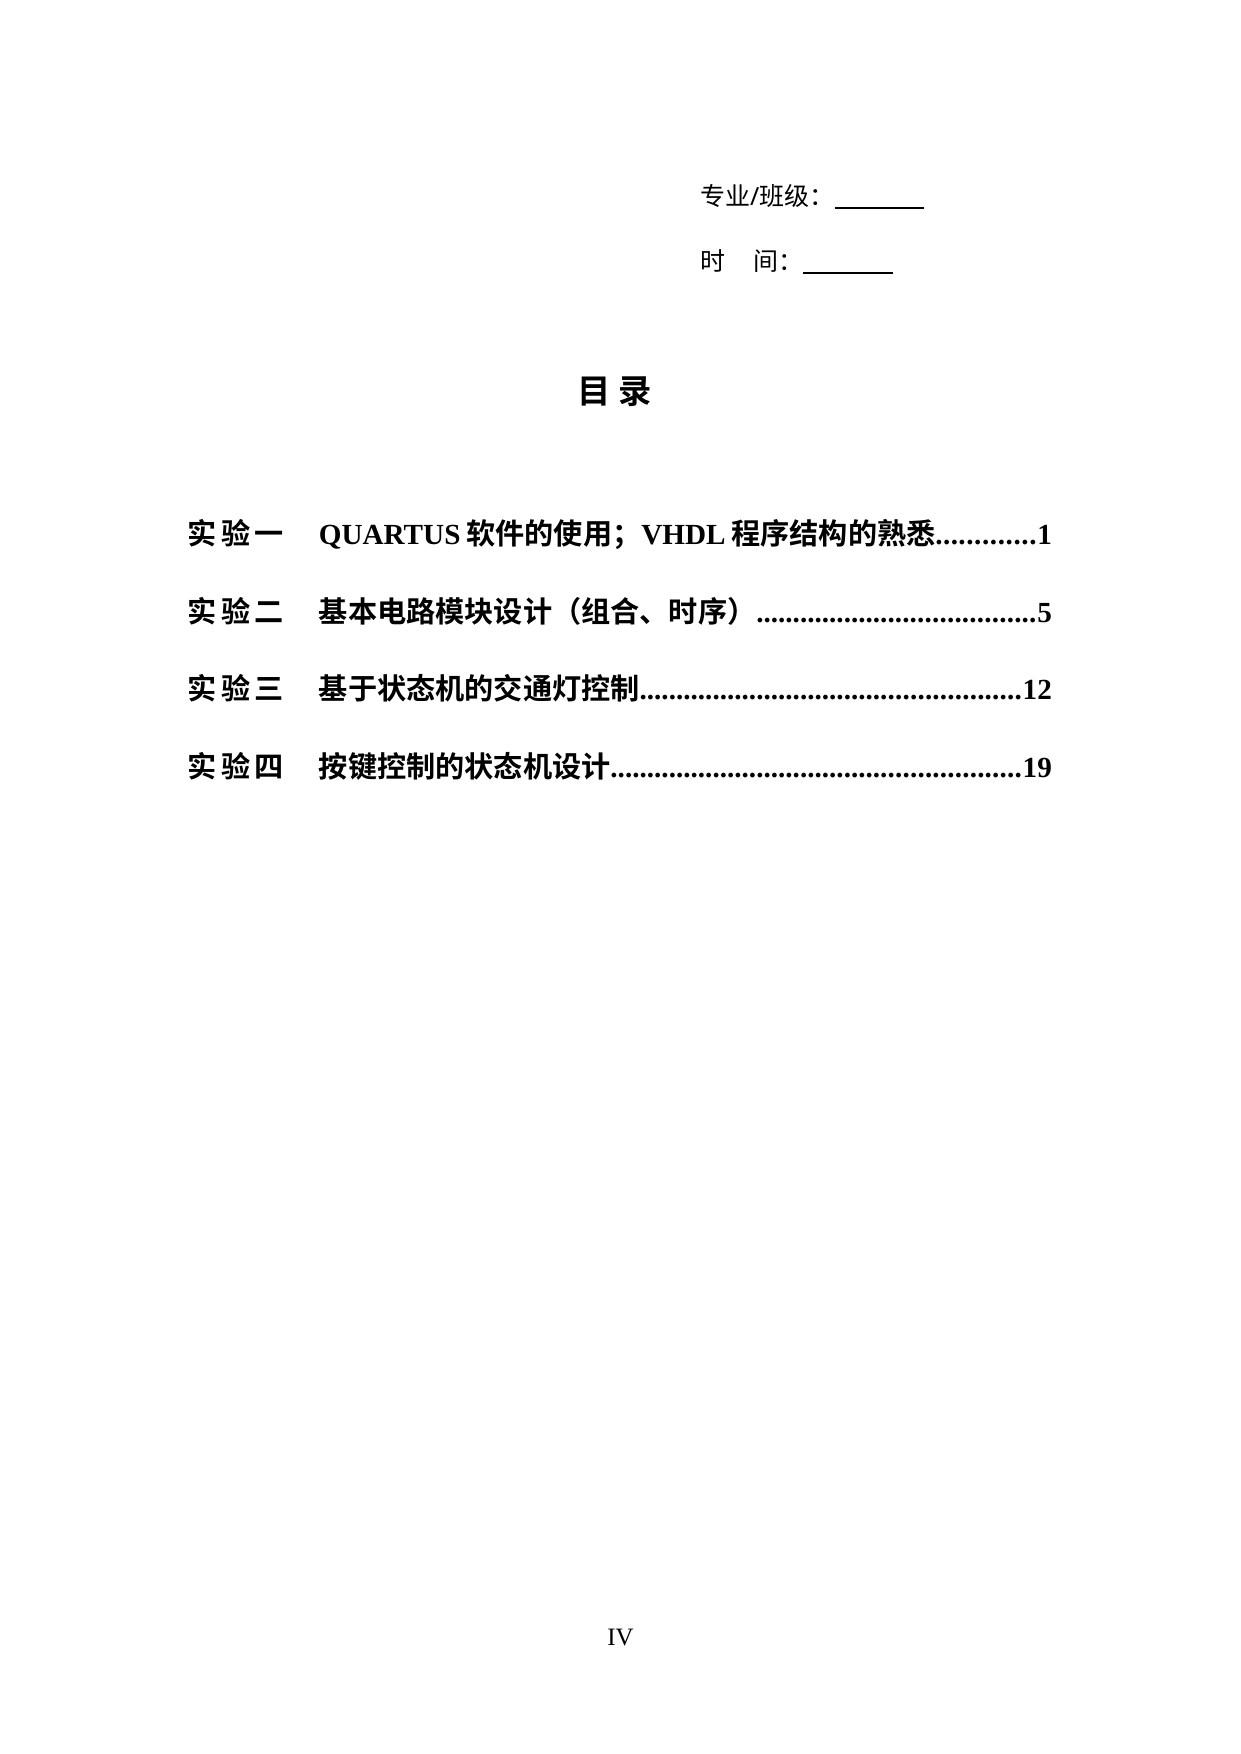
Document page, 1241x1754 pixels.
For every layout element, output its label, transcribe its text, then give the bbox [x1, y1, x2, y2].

text 时 间： [187, 227, 1053, 292]
text 目 录 [187, 357, 1053, 422]
text 实验四 按键控制的状态机设计 19 [187, 732, 1053, 797]
text 实验三 基于状态机的交通灯控制 12 [187, 654, 1053, 719]
text 实验二 基本电路模块设计（组合、时序） 5 [187, 577, 1053, 642]
text 实验一 Quartus软件的使用；VHDL程序结构的熟悉 1 [187, 499, 1053, 564]
text 专业/班级： [187, 162, 1053, 227]
